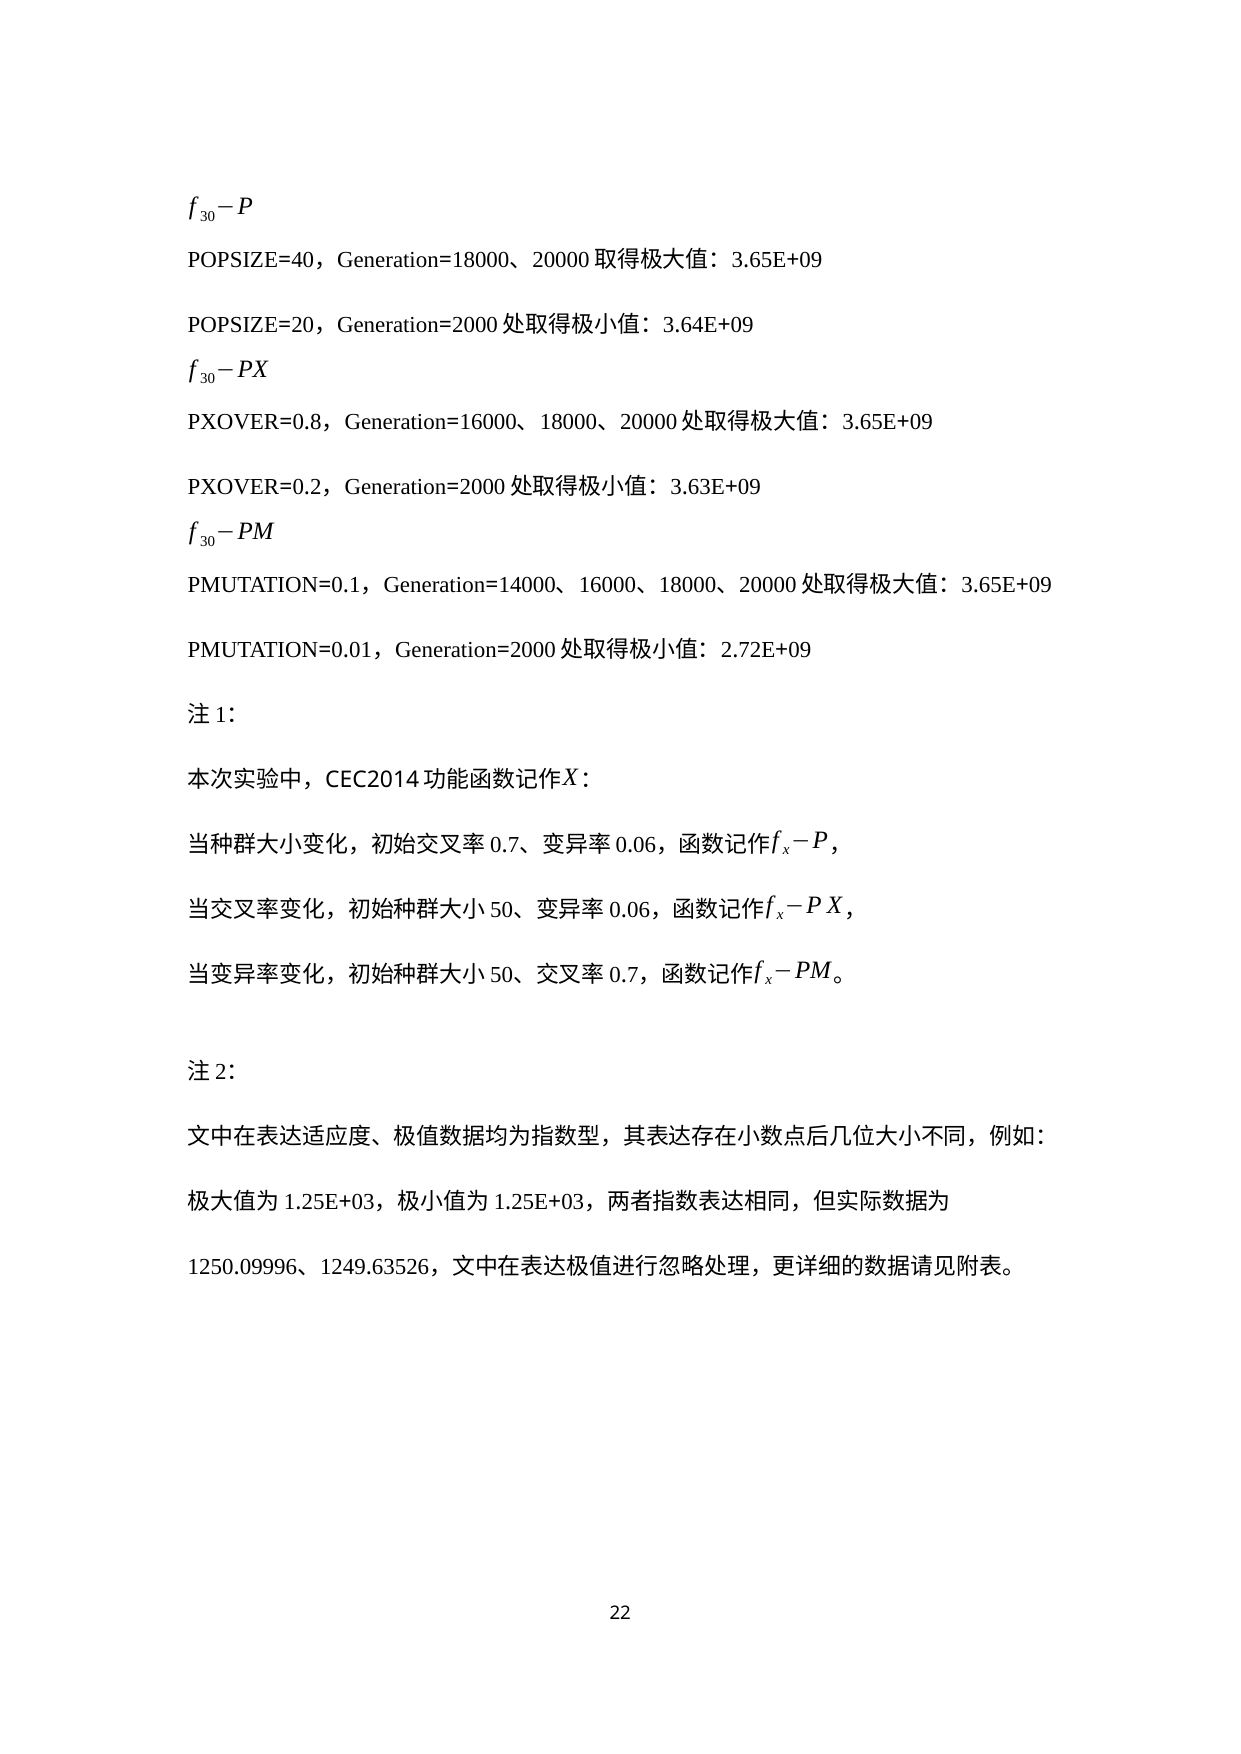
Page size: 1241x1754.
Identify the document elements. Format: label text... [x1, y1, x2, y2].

text 当变异率变化，初始种群大小50、交叉率0.7，函数记作。 [187, 940, 1053, 1005]
text PMUTATION=0.1，Generation=14000、16000、18000、20000处取得极大值：3.65E+09 [187, 550, 1053, 615]
text 注1： [187, 680, 1053, 745]
text 文中在表达适应度、极值数据均为指数型，其表达存在小数点后几位大小不同，例如：极大值为1.25E+03，极小值为1.25E+03，两者指数表达相同，但实际数据为1250.09996、1249.63526，文中在表达极值进行忽略处理，更详细的数据请见附表。 [187, 1102, 1053, 1297]
text 本次实验中，CEC2014功能函数记作： [187, 745, 1053, 810]
text POPSIZE=20，Generation=2000处取得极小值：3.64E+09 [187, 290, 1053, 355]
text PXOVER=0.8，Generation=16000、18000、20000处取得极大值：3.65E+09 [187, 387, 1053, 452]
text 当交叉率变化，初始种群大小50、变异率0.06，函数记作， [187, 875, 1053, 940]
text 注2： [187, 1037, 1053, 1102]
text 当种群大小变化，初始交叉率0.7、变异率0.06，函数记作， [187, 810, 1053, 875]
text PMUTATION=0.01，Generation=2000处取得极小值：2.72E+09 [187, 615, 1053, 680]
text PXOVER=0.2，Generation=2000处取得极小值：3.63E+09 [187, 452, 1053, 517]
text POPSIZE=40，Generation=18000、20000取得极大值：3.65E+09 [187, 225, 1053, 290]
